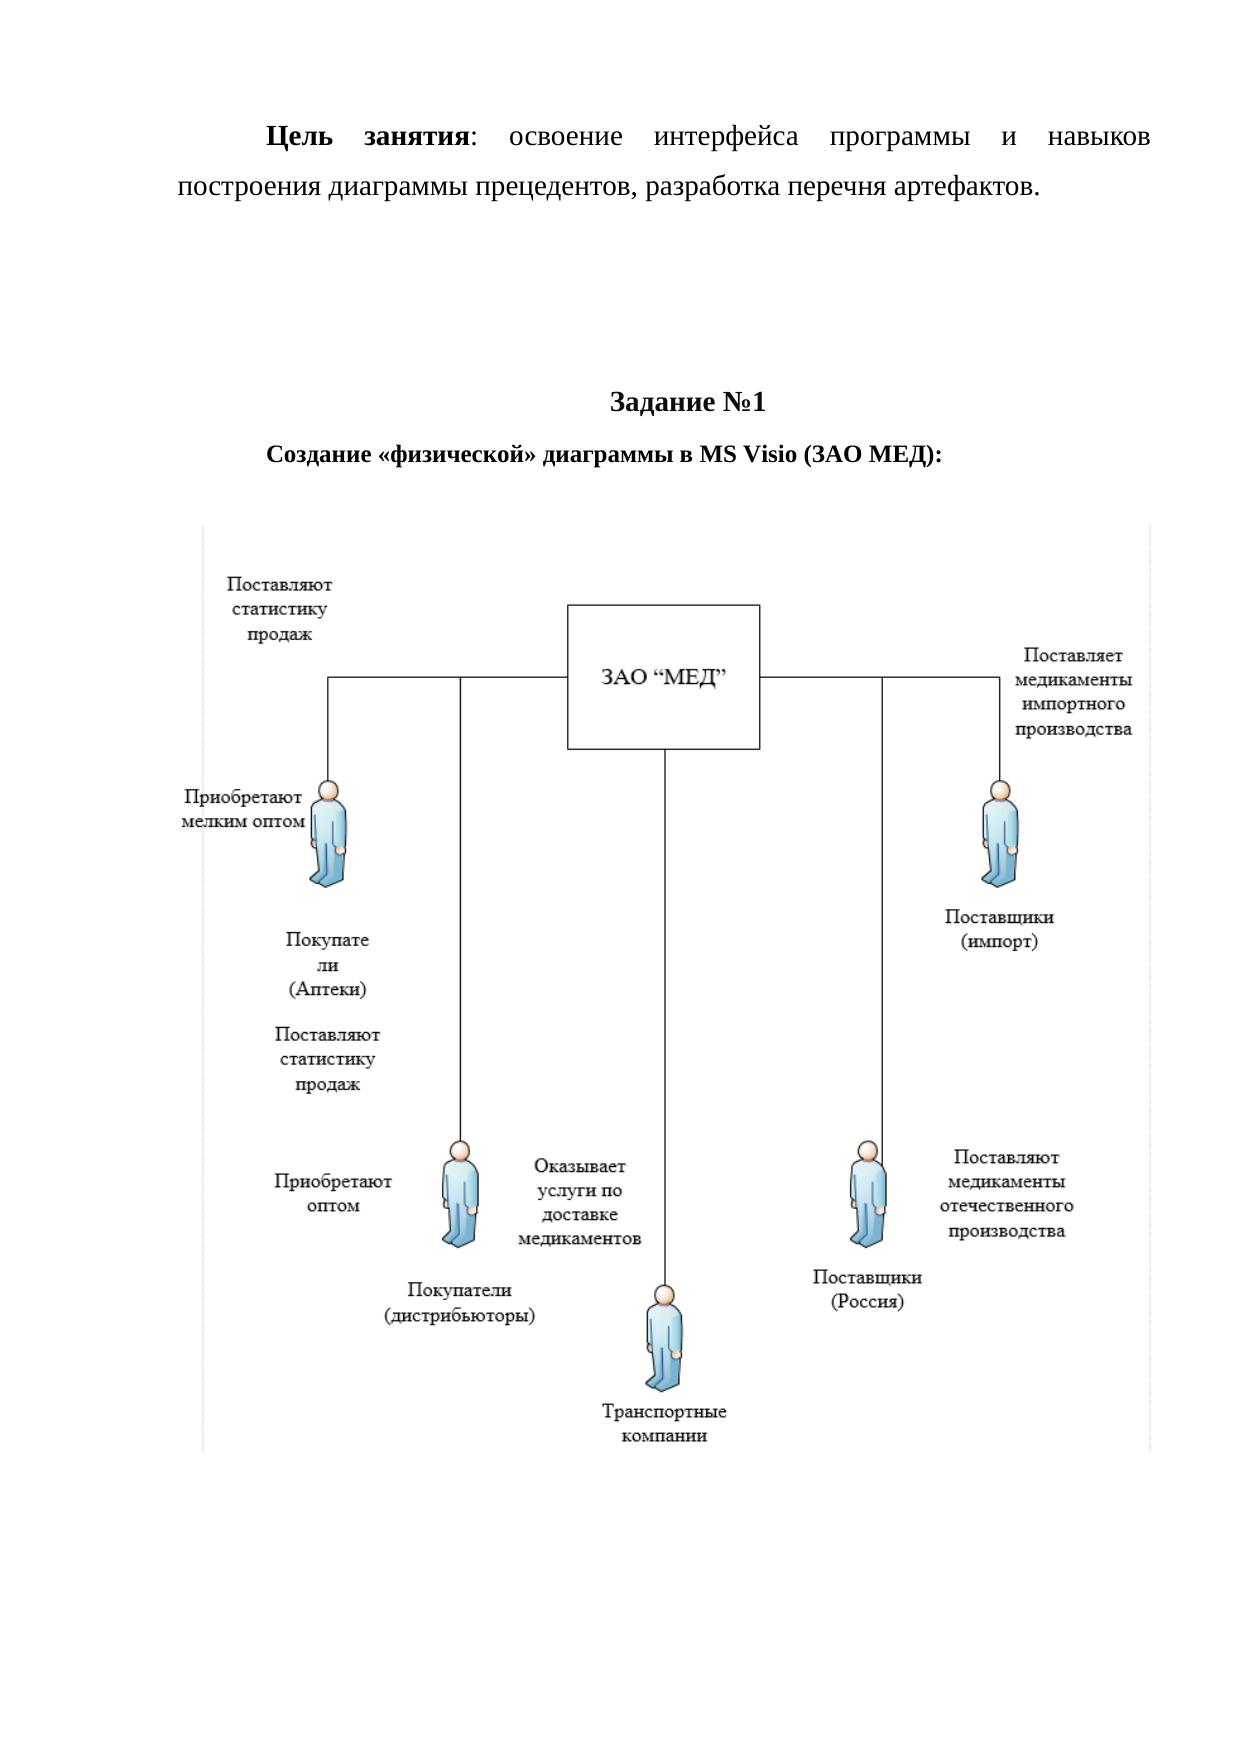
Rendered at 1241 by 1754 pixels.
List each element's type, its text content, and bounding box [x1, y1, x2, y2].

text Задание №1 [177, 384, 1152, 418]
text Создание «физической» диаграммы в MS Visio (ЗАО МЕД): [177, 439, 1152, 468]
text Цель занятия: освоение интерфейса программы и навыков построения диаграммы прецедентов, разработка перечня артефактов. [177, 118, 1152, 202]
picture [177, 525, 1152, 1453]
